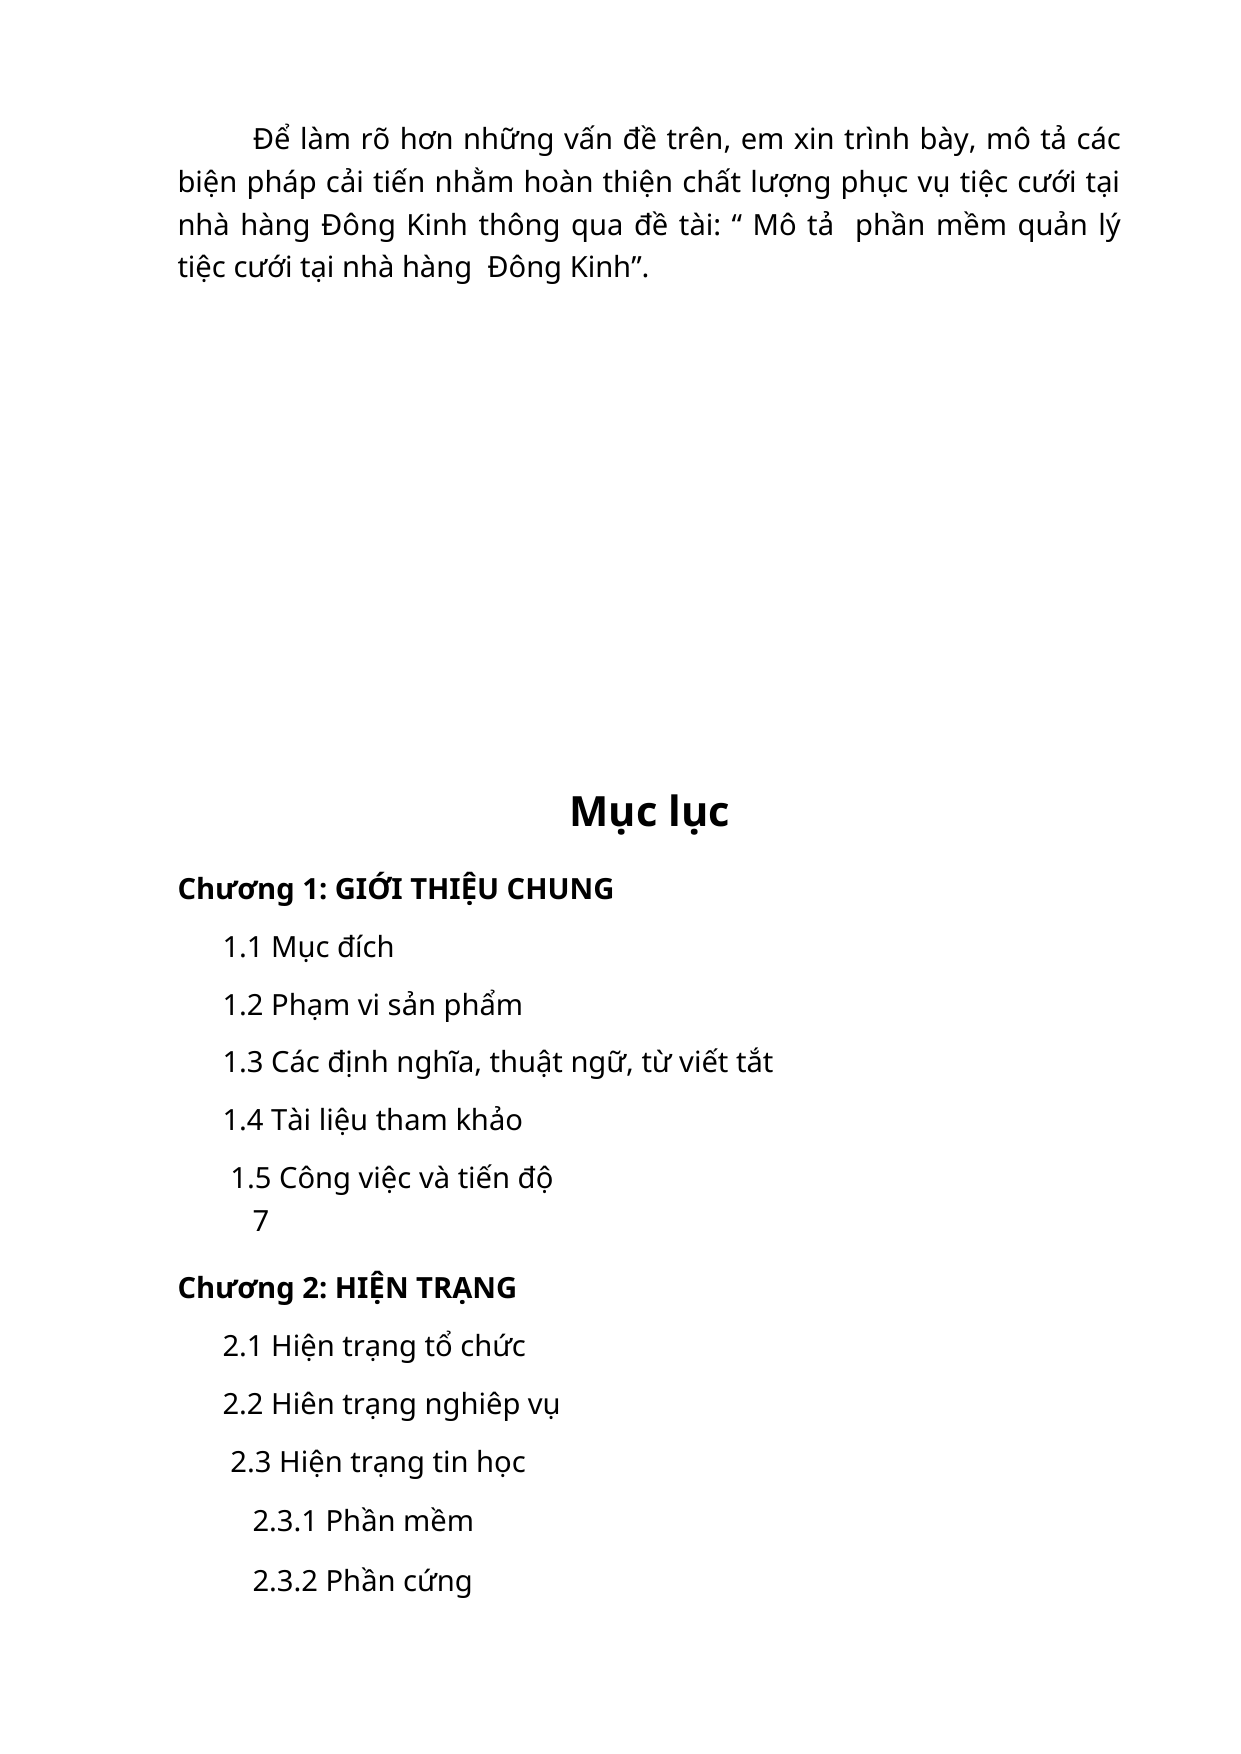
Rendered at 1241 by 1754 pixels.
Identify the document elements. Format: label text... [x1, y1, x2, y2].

text Để làm rõ hơn những vấn đề trên, em xin trình bày, mô tả các biện pháp cải tiến nhằm hoàn thiện chất lượng phục vụ tiệc cưới tại nhà hàng Đông Kinh thông qua đề tài: “ Mô tả phần mềm quản lý tiệc cưới tại nhà hàng Đông Kinh”. [177, 118, 1122, 286]
